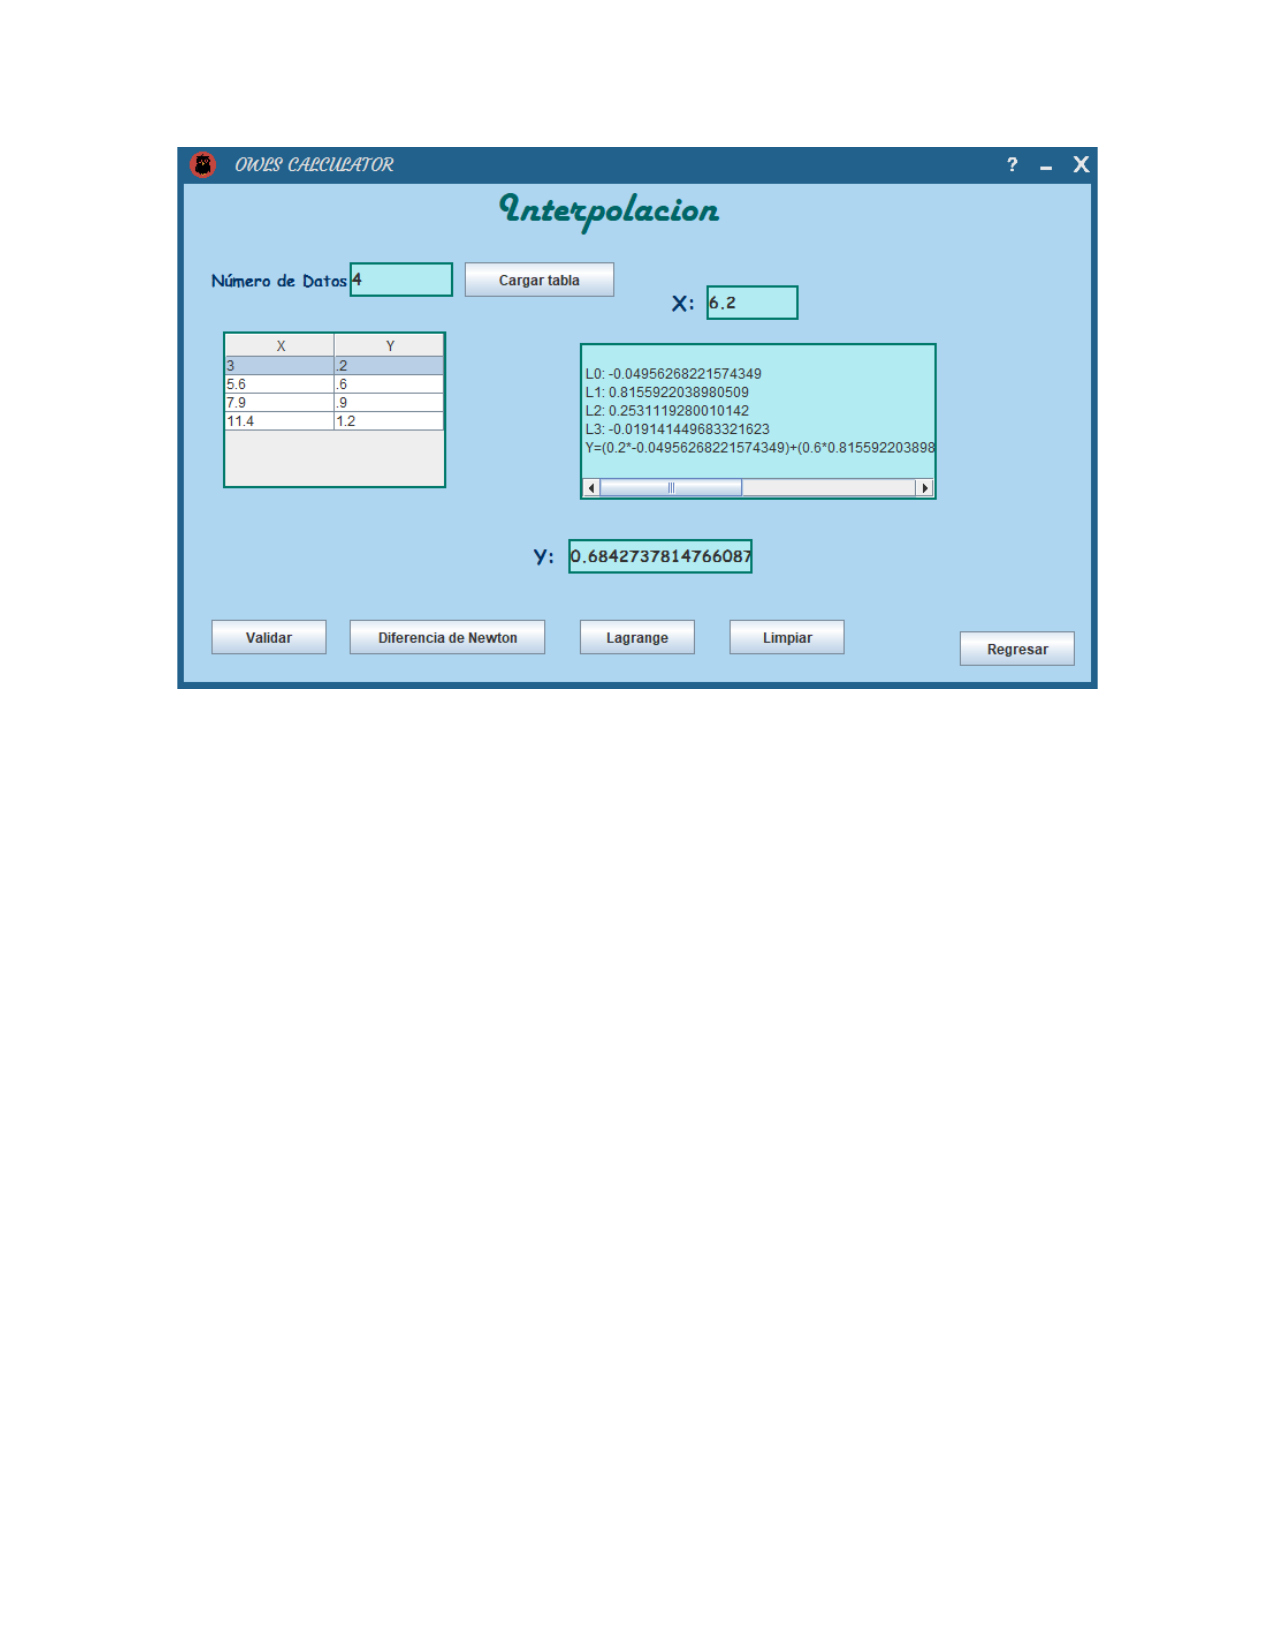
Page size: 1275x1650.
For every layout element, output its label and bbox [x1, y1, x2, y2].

picture [177, 147, 1098, 689]
